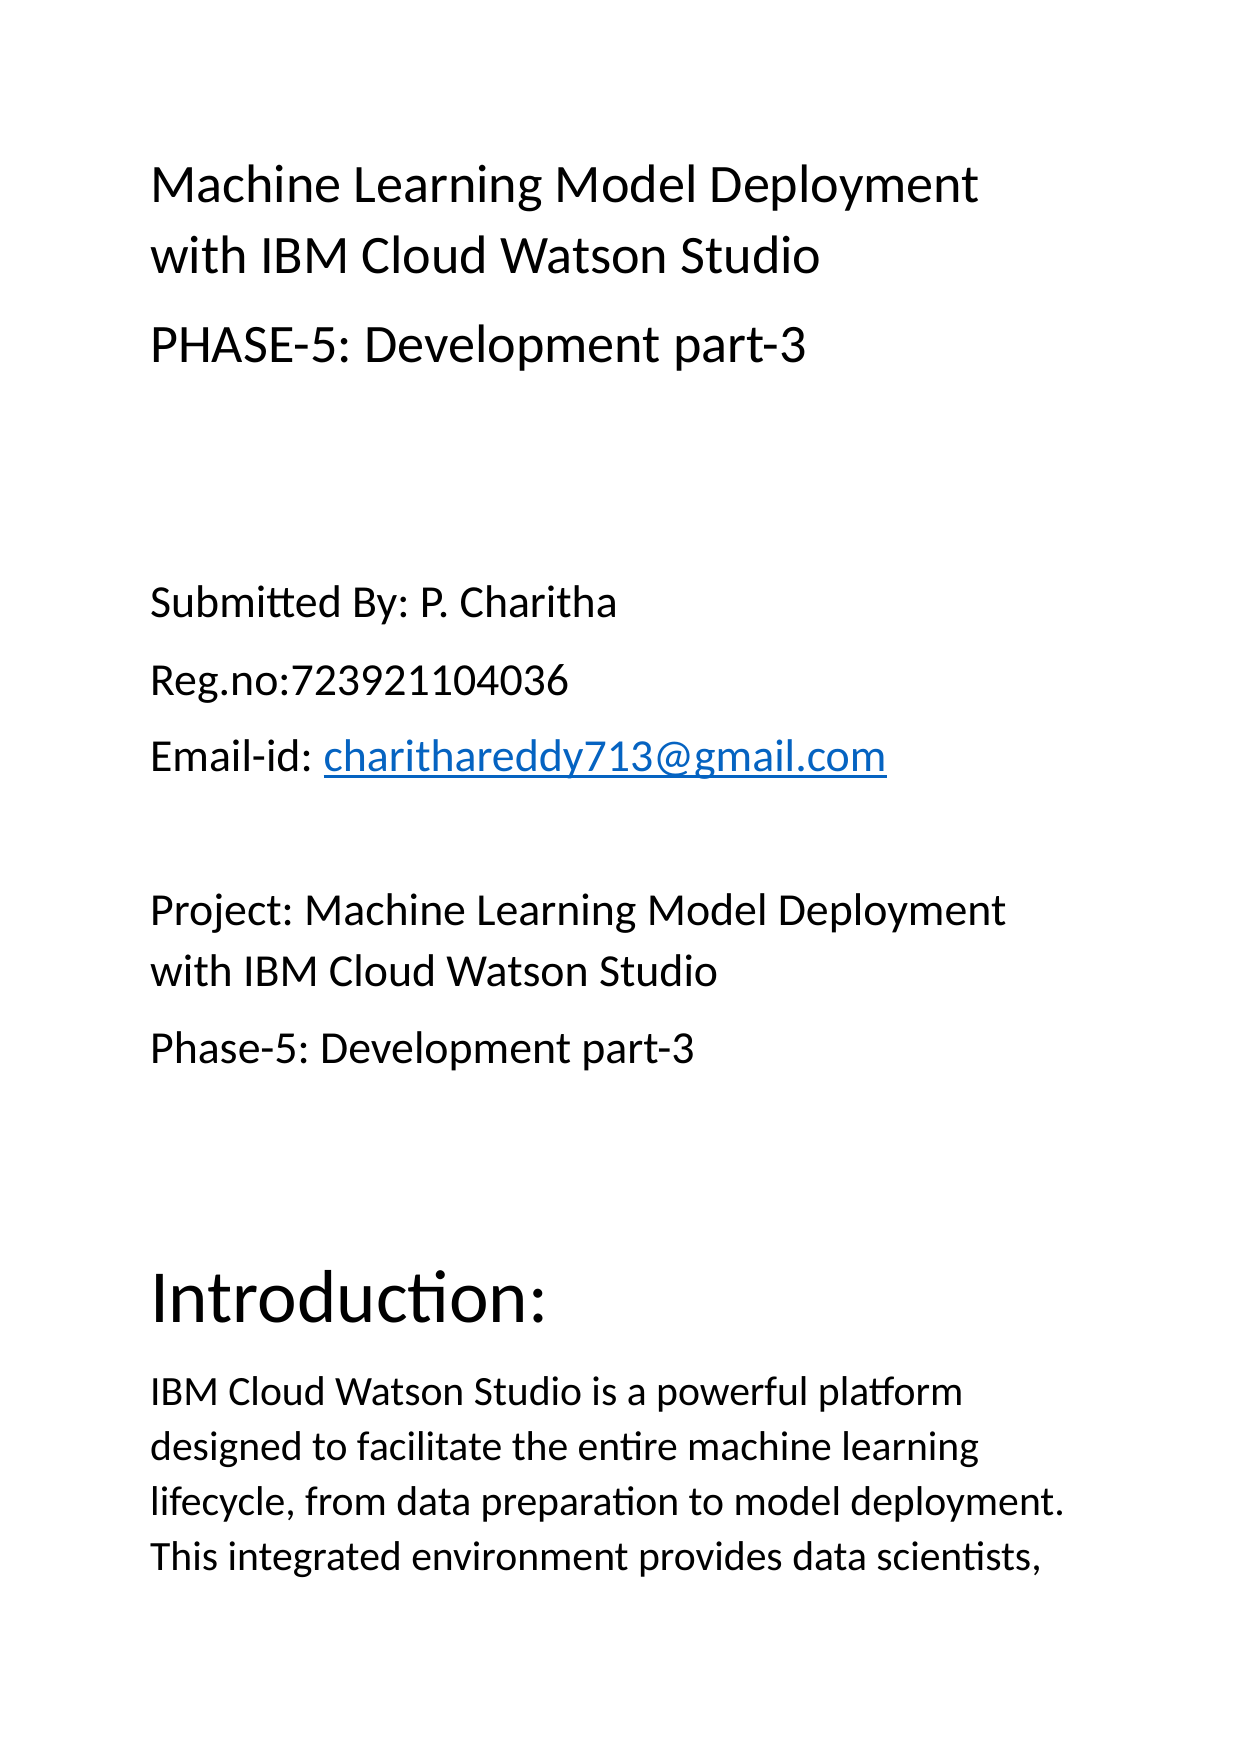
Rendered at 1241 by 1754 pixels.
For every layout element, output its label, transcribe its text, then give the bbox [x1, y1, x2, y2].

text Email-id: charithareddy713@gmail.com [150, 727, 1090, 783]
text PHASE-5: Development part-3 [150, 309, 1090, 376]
text Reg.no:723921104036 [150, 650, 1090, 706]
text Phase-5: Development part-3 [150, 1019, 1090, 1074]
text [150, 1365, 1090, 1581]
text Introduction: [150, 1249, 1090, 1341]
text Project: Machine Learning Model Deployment with IBM Cloud Watson Studio [150, 881, 1090, 998]
text Submitted By: P. Charitha [150, 573, 1090, 629]
text Machine Learning Model Deployment with IBM Cloud Watson Studio [150, 150, 1090, 287]
